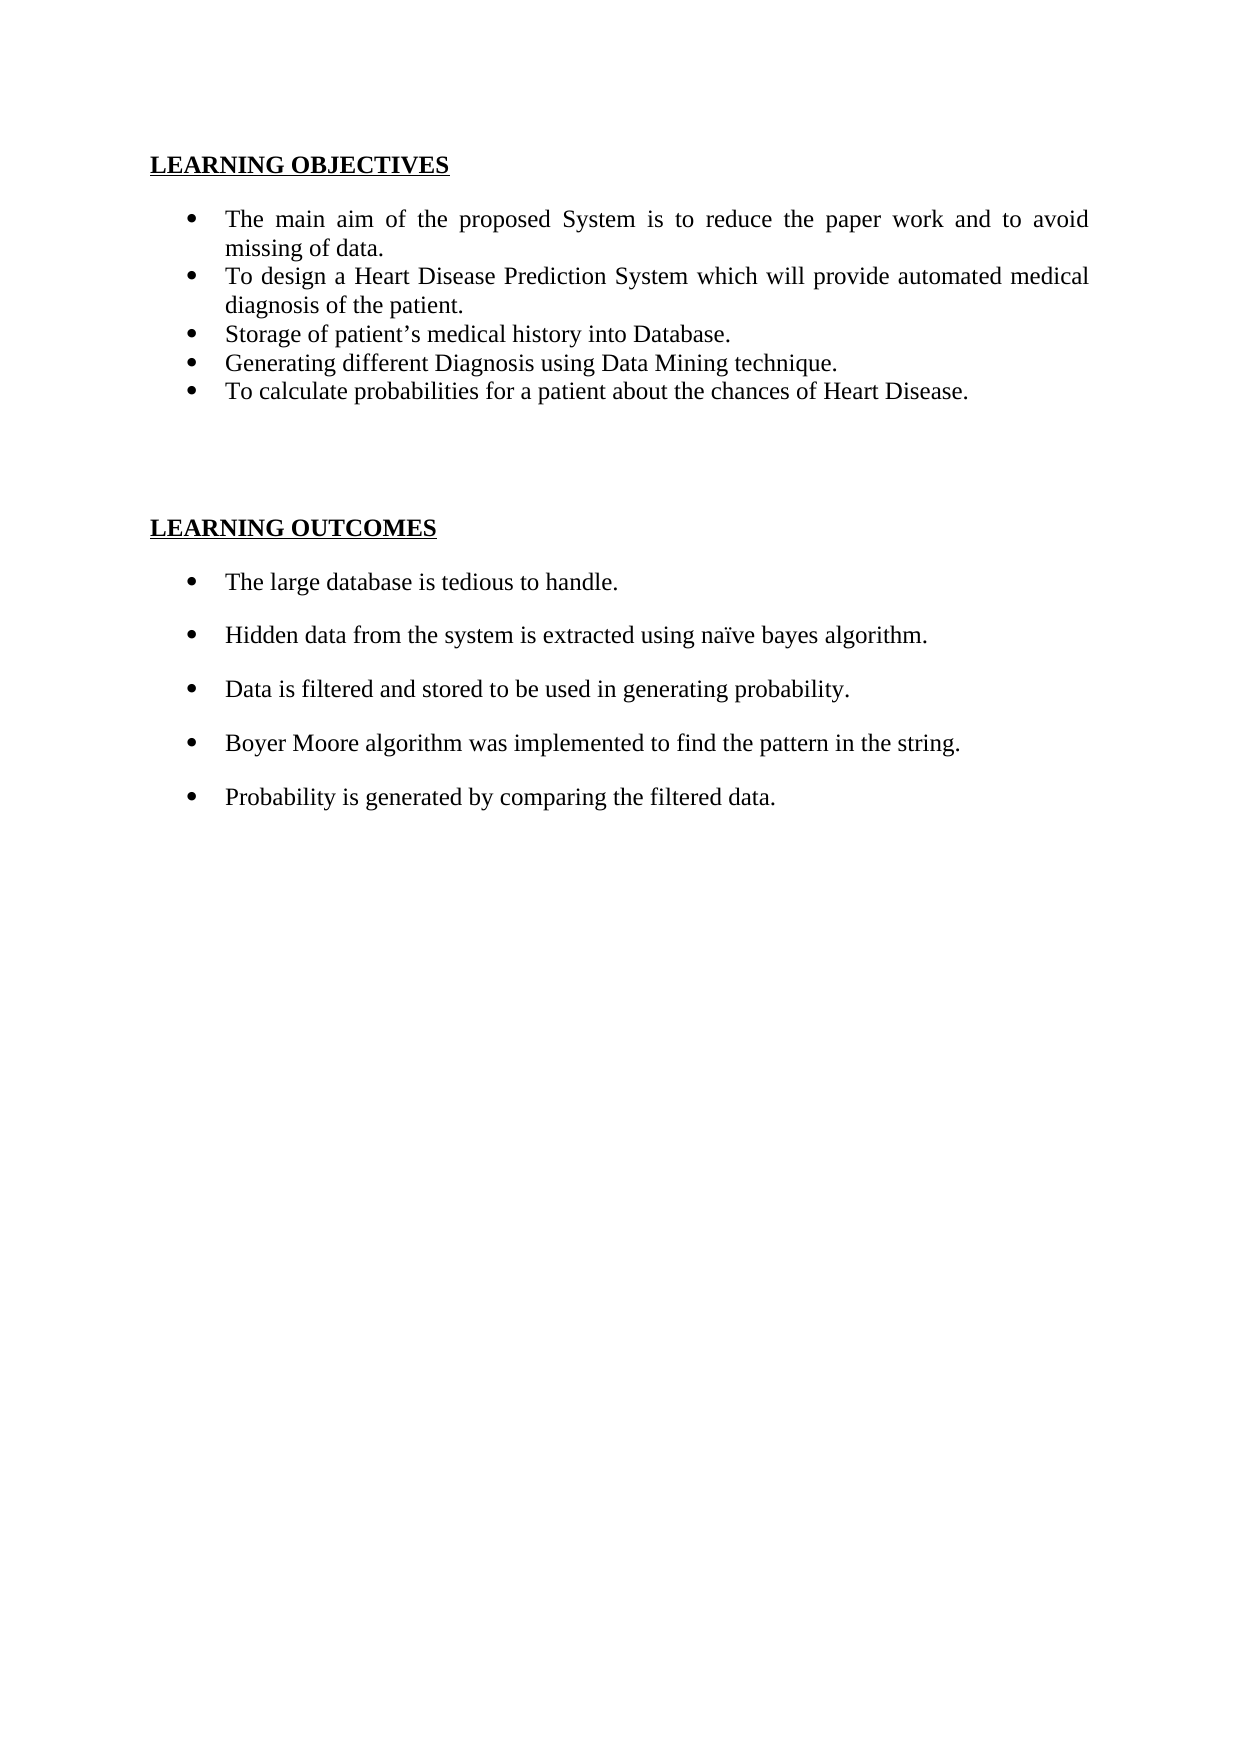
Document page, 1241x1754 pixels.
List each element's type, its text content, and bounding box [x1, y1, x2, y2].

list Generating different Diagnosis using Data Mining technique. [187, 348, 1090, 376]
list To design a Heart Disease Prediction System which will provide automated medical diagnosis of the patient. [187, 261, 1090, 319]
list The large database is tedious to handle. [187, 567, 1090, 595]
list The main aim of the proposed System is to reduce the paper work and to avoid missing of data. [187, 204, 1090, 261]
list Hidden data from the system is extracted using naïve bayes algorithm. [187, 621, 1090, 649]
list To calculate probabilities for a patient about the chances of Heart Disease. [187, 376, 1090, 405]
text LEARNING OUTCOMES [150, 513, 1090, 542]
list Boyer Moore algorithm was implemented to find the pattern in the string. [187, 728, 1090, 757]
list Probability is generated by comparing the filtered data. [187, 782, 1090, 811]
list Storage of patient’s medical history into Database. [187, 319, 1090, 348]
list Data is filtered and stored to be used in generating probability. [187, 674, 1090, 703]
text LEARNING OBJECTIVES [150, 150, 1090, 179]
